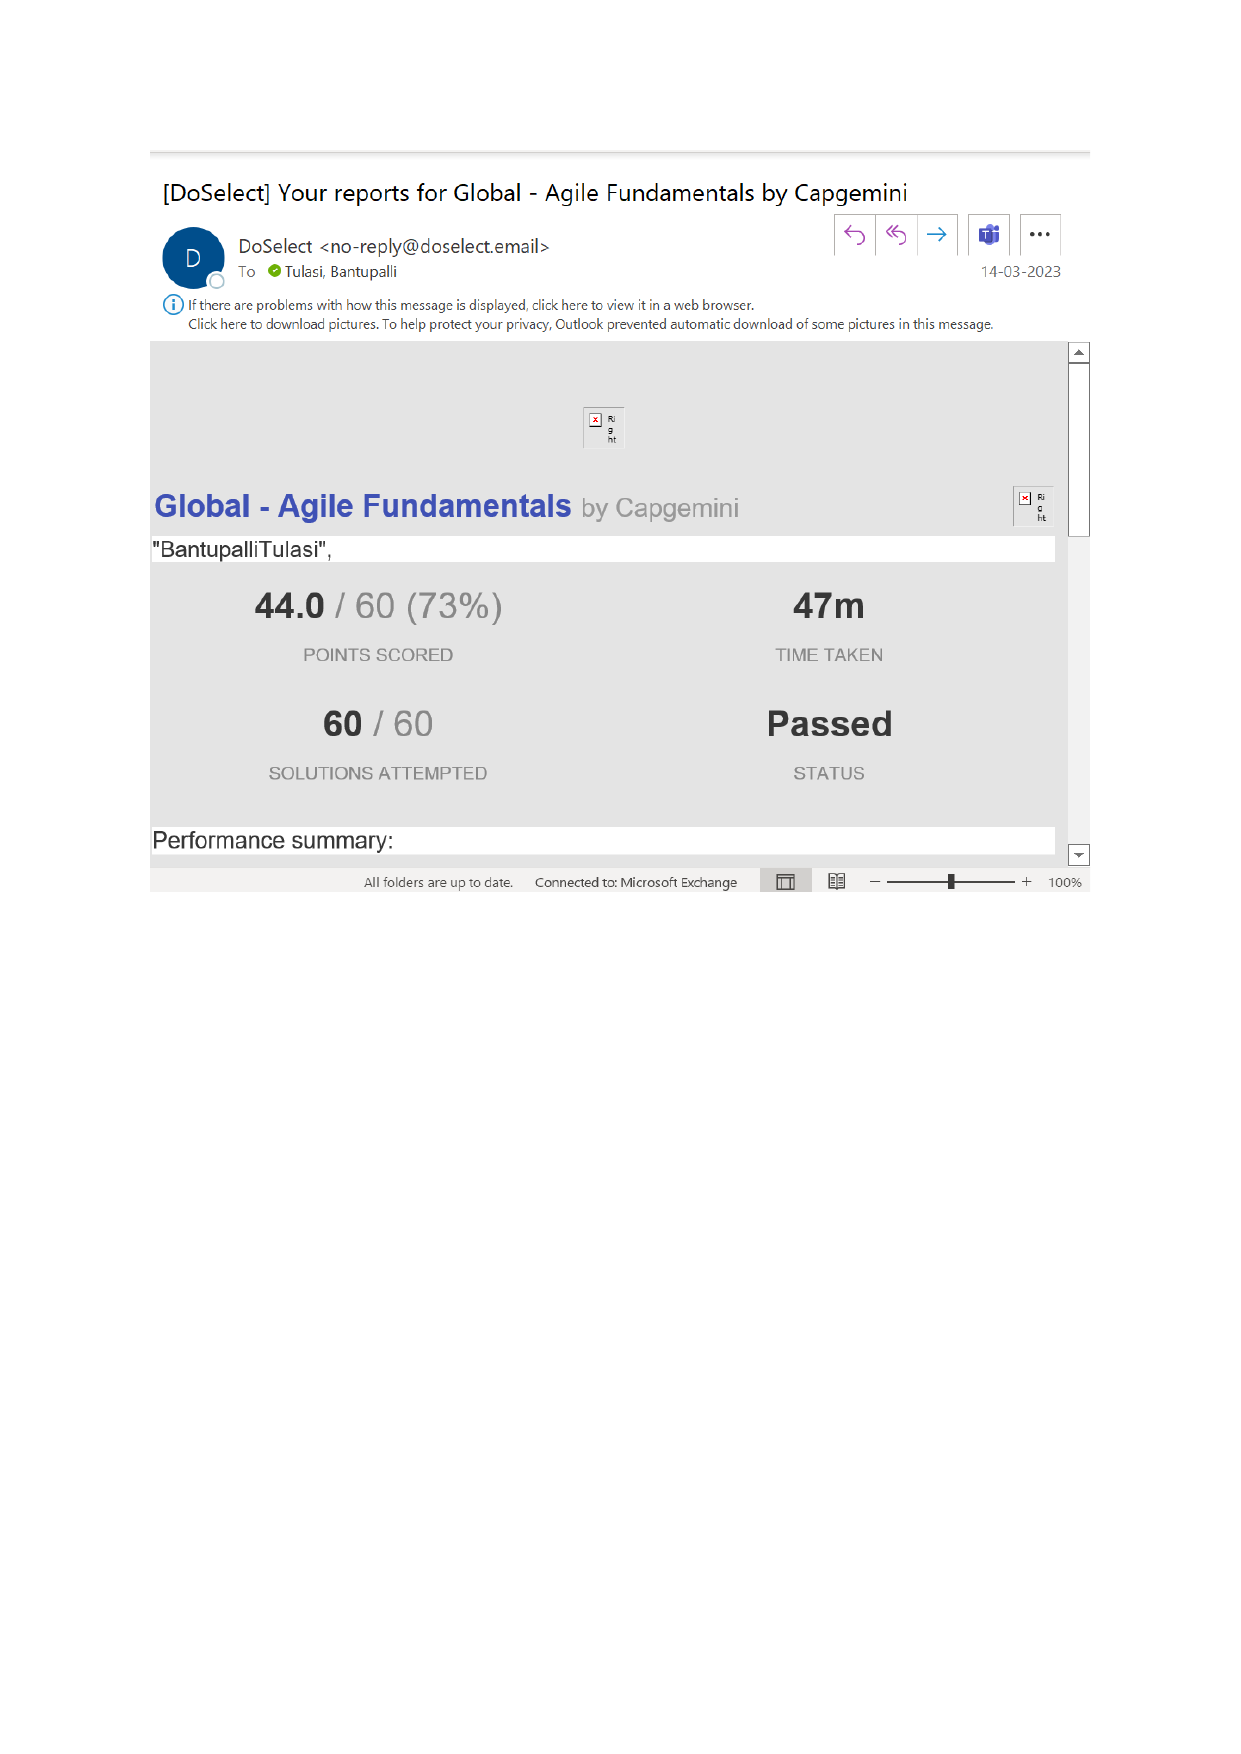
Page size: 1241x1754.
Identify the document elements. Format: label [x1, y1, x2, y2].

picture [150, 150, 1091, 892]
